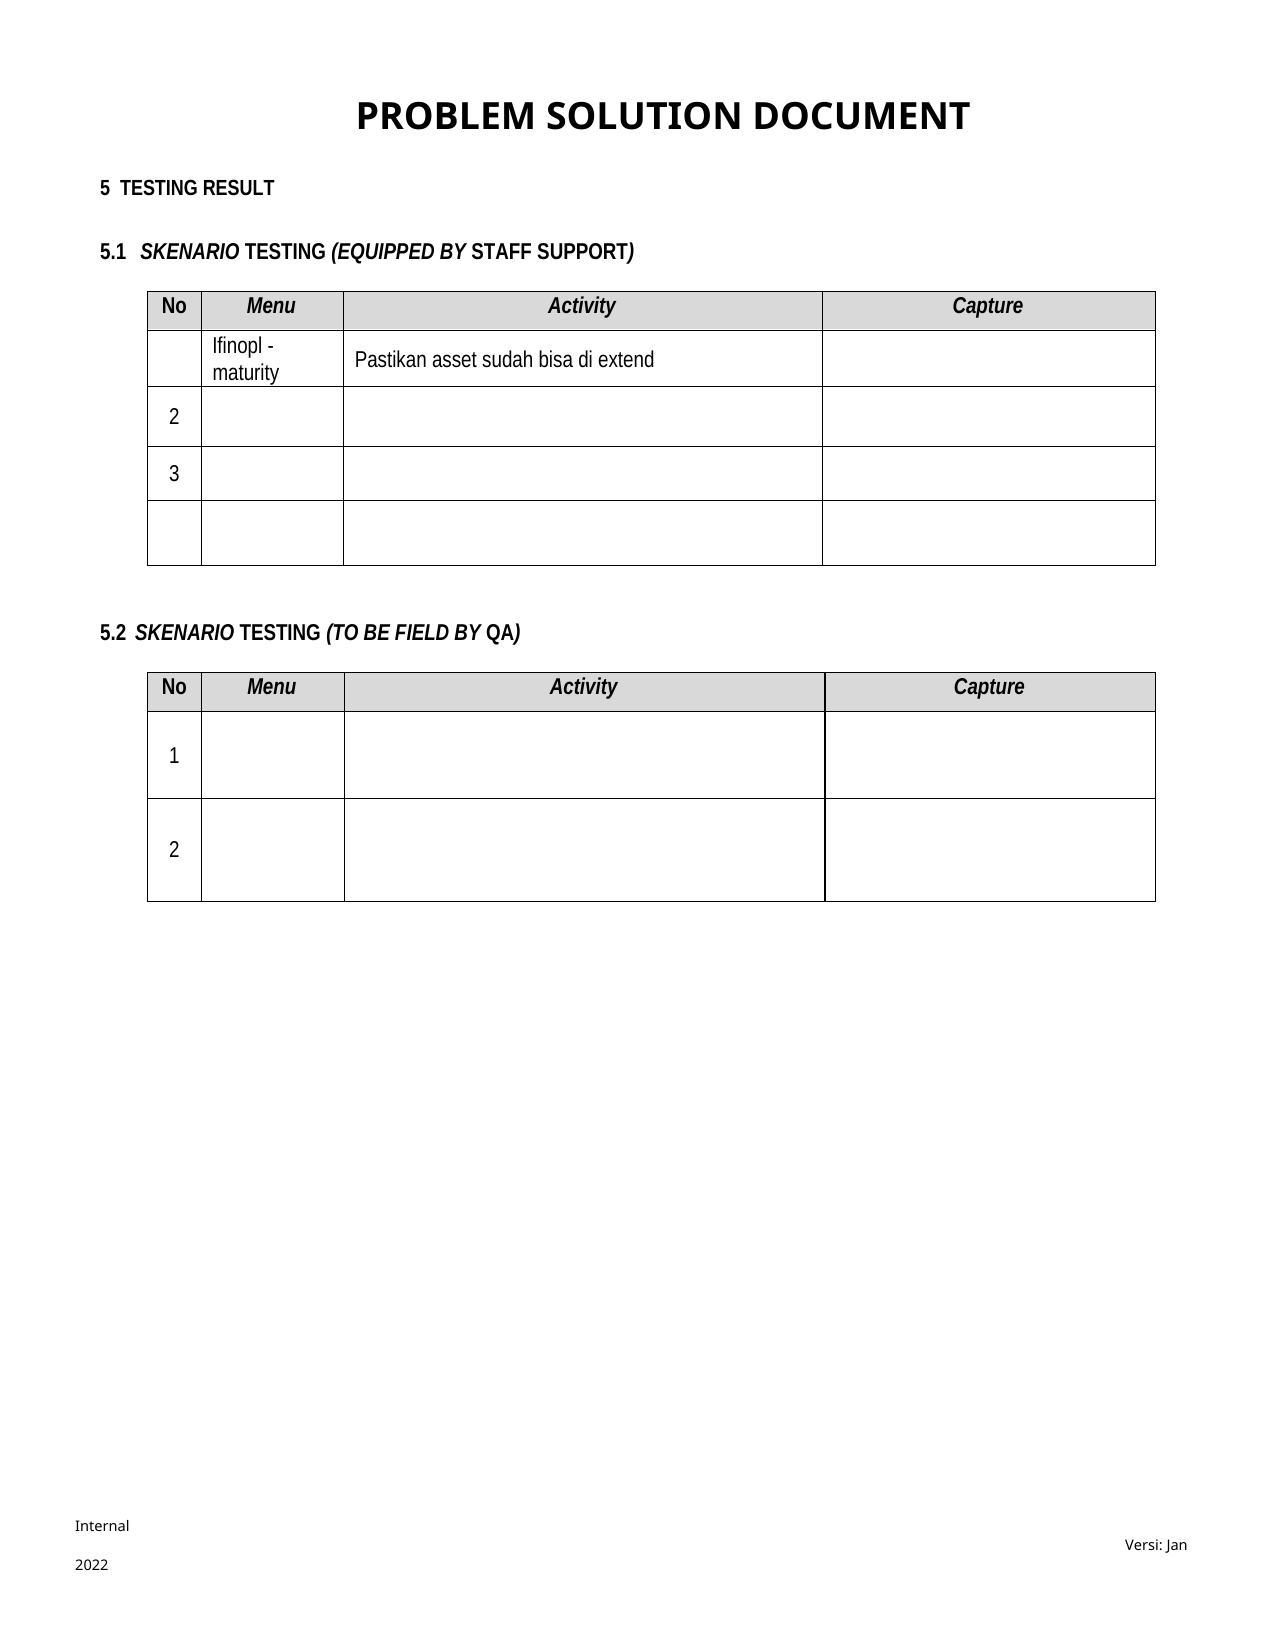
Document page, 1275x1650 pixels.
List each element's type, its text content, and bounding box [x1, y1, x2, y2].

table_header No [148, 673, 201, 711]
table_cell Pastikan asset sudah bisa di extend [344, 331, 822, 386]
table_header Capture [823, 292, 1155, 329]
table_cell 2 [148, 799, 201, 901]
table_cell [344, 501, 822, 565]
table_cell [202, 501, 343, 565]
table_cell [823, 387, 1155, 446]
table_cell [202, 387, 343, 446]
table_cell [344, 387, 822, 446]
table_cell [826, 712, 1155, 798]
table_cell 1 [148, 712, 201, 798]
table_cell [823, 447, 1155, 499]
subtitle SKENARIO TESTING (TO BE FIELD BY QA) [75, 619, 1200, 645]
table_cell [202, 447, 343, 499]
table_cell [202, 799, 344, 901]
table_header No [148, 292, 201, 329]
table_header Menu [202, 673, 344, 711]
table_cell [344, 447, 822, 499]
table_cell [345, 712, 824, 798]
table_cell 3 [148, 447, 201, 499]
table_header Activity [345, 673, 824, 711]
table_cell Ifinopl - maturity [202, 331, 343, 386]
table_header Menu [202, 292, 343, 329]
table_cell 2 [148, 387, 201, 446]
table_cell [826, 799, 1155, 901]
subtitle SKENARIO TESTING (EQUIPPED BY STAFF SUPPORT) [75, 238, 1200, 265]
table_cell [823, 501, 1155, 565]
table_cell [823, 331, 1155, 386]
table_header Capture [826, 673, 1155, 711]
table_cell [202, 712, 344, 798]
table_cell [345, 799, 824, 901]
table_cell [148, 501, 201, 565]
table_cell [148, 331, 201, 386]
table_header Activity [344, 292, 822, 329]
subtitle TESTING RESULT [100, 174, 1200, 199]
